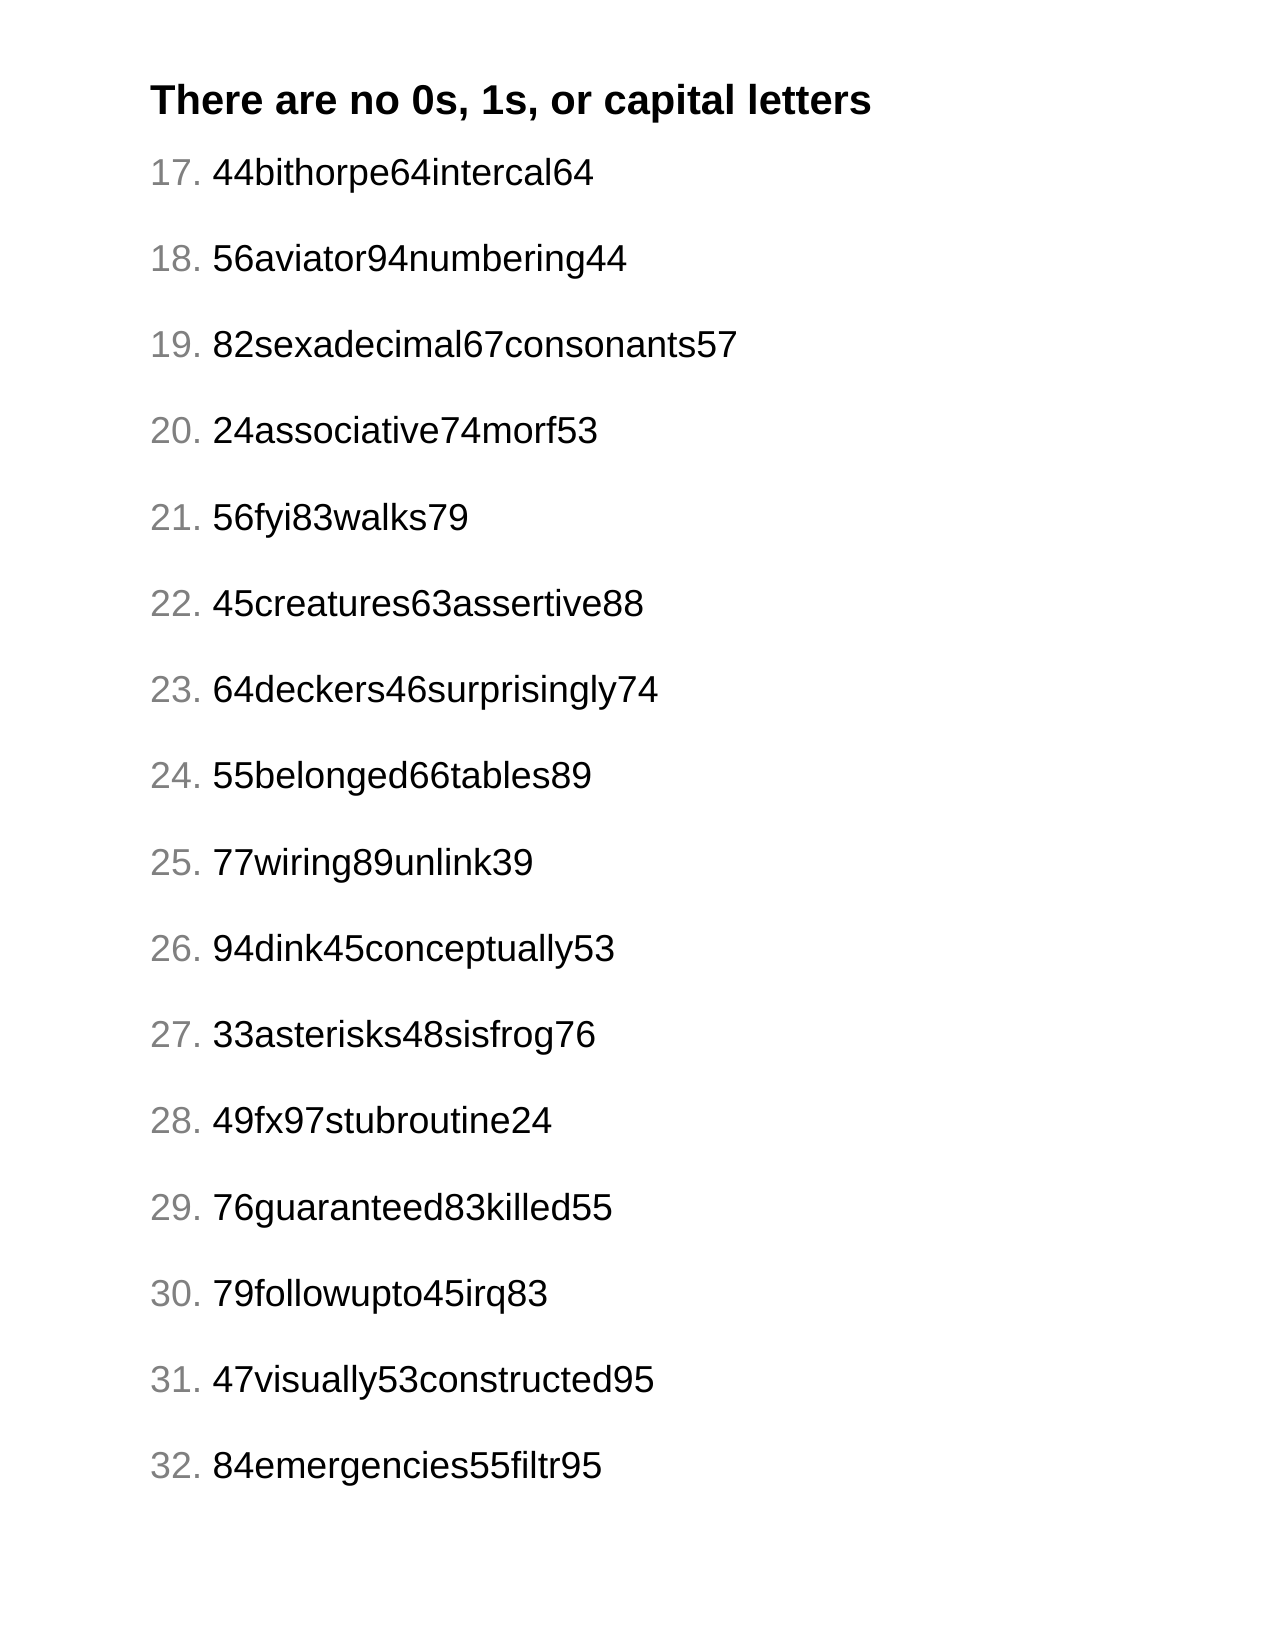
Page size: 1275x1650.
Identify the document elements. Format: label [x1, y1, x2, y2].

text [150, 150, 1125, 1487]
